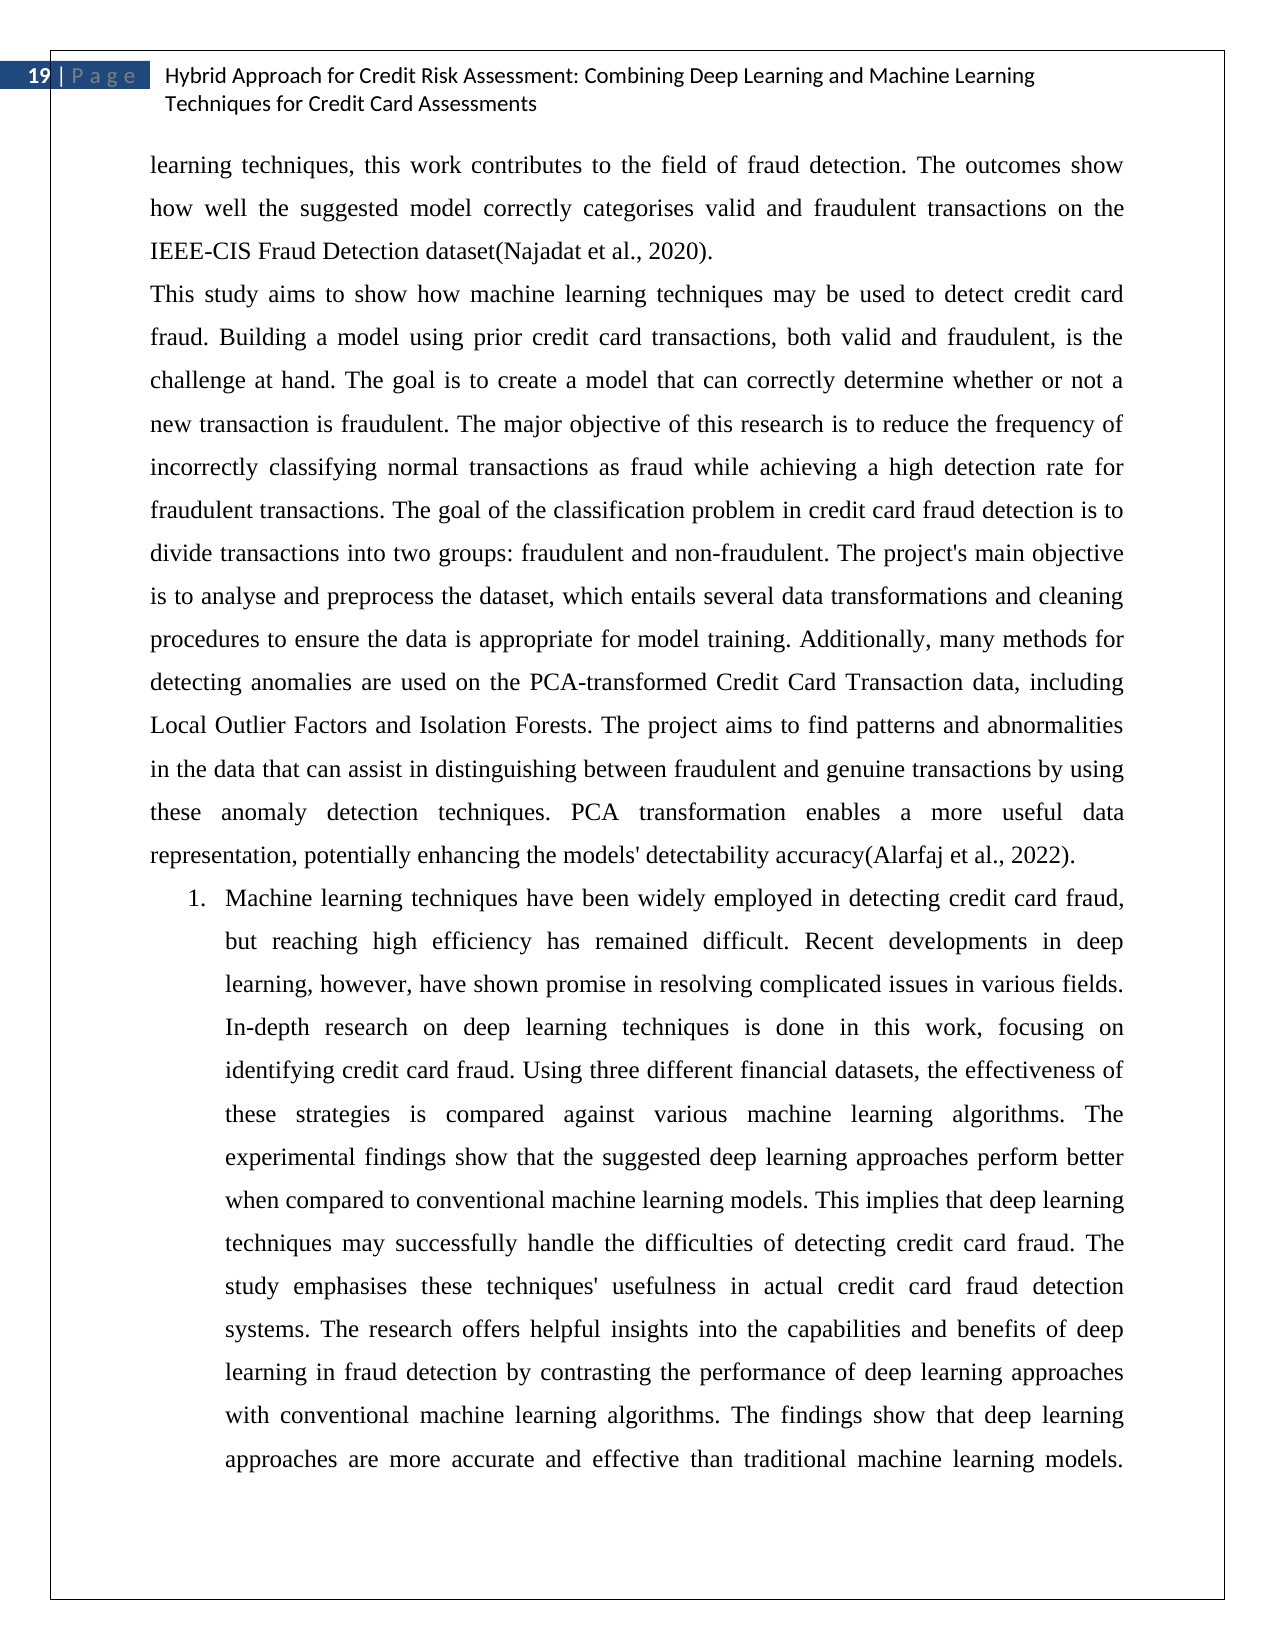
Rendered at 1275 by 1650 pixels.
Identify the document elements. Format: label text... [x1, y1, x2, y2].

text This study aims to show how machine learning techniques may be used to detect credit card fraud. Building a model using prior credit card transactions, both valid and fraudulent, is the challenge at hand. The goal is to create a model that can correctly determine whether or not a new transaction is fraudulent. The major objective of this research is to reduce the frequency of incorrectly classifying normal transactions as fraud while achieving a high detection rate for fraudulent transactions. The goal of the classification problem in credit card fraud detection is to divide transactions into two groups: fraudulent and non-fraudulent. The project's main objective is to analyse and preprocess the dataset, which entails several data transformations and cleaning procedures to ensure the data is appropriate for model training. Additionally, many methods for detecting anomalies are used on the PCA-transformed Credit Card Transaction data, including Local Outlier Factors and Isolation Forests. The project aims to find patterns and abnormalities in the data that can assist in distinguishing between fraudulent and genuine transactions by using these anomaly detection techniques. PCA transformation enables a more useful data representation, potentially enhancing the models' detectability accuracy. [150, 279, 1125, 869]
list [187, 883, 1125, 1472]
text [150, 150, 1125, 265]
